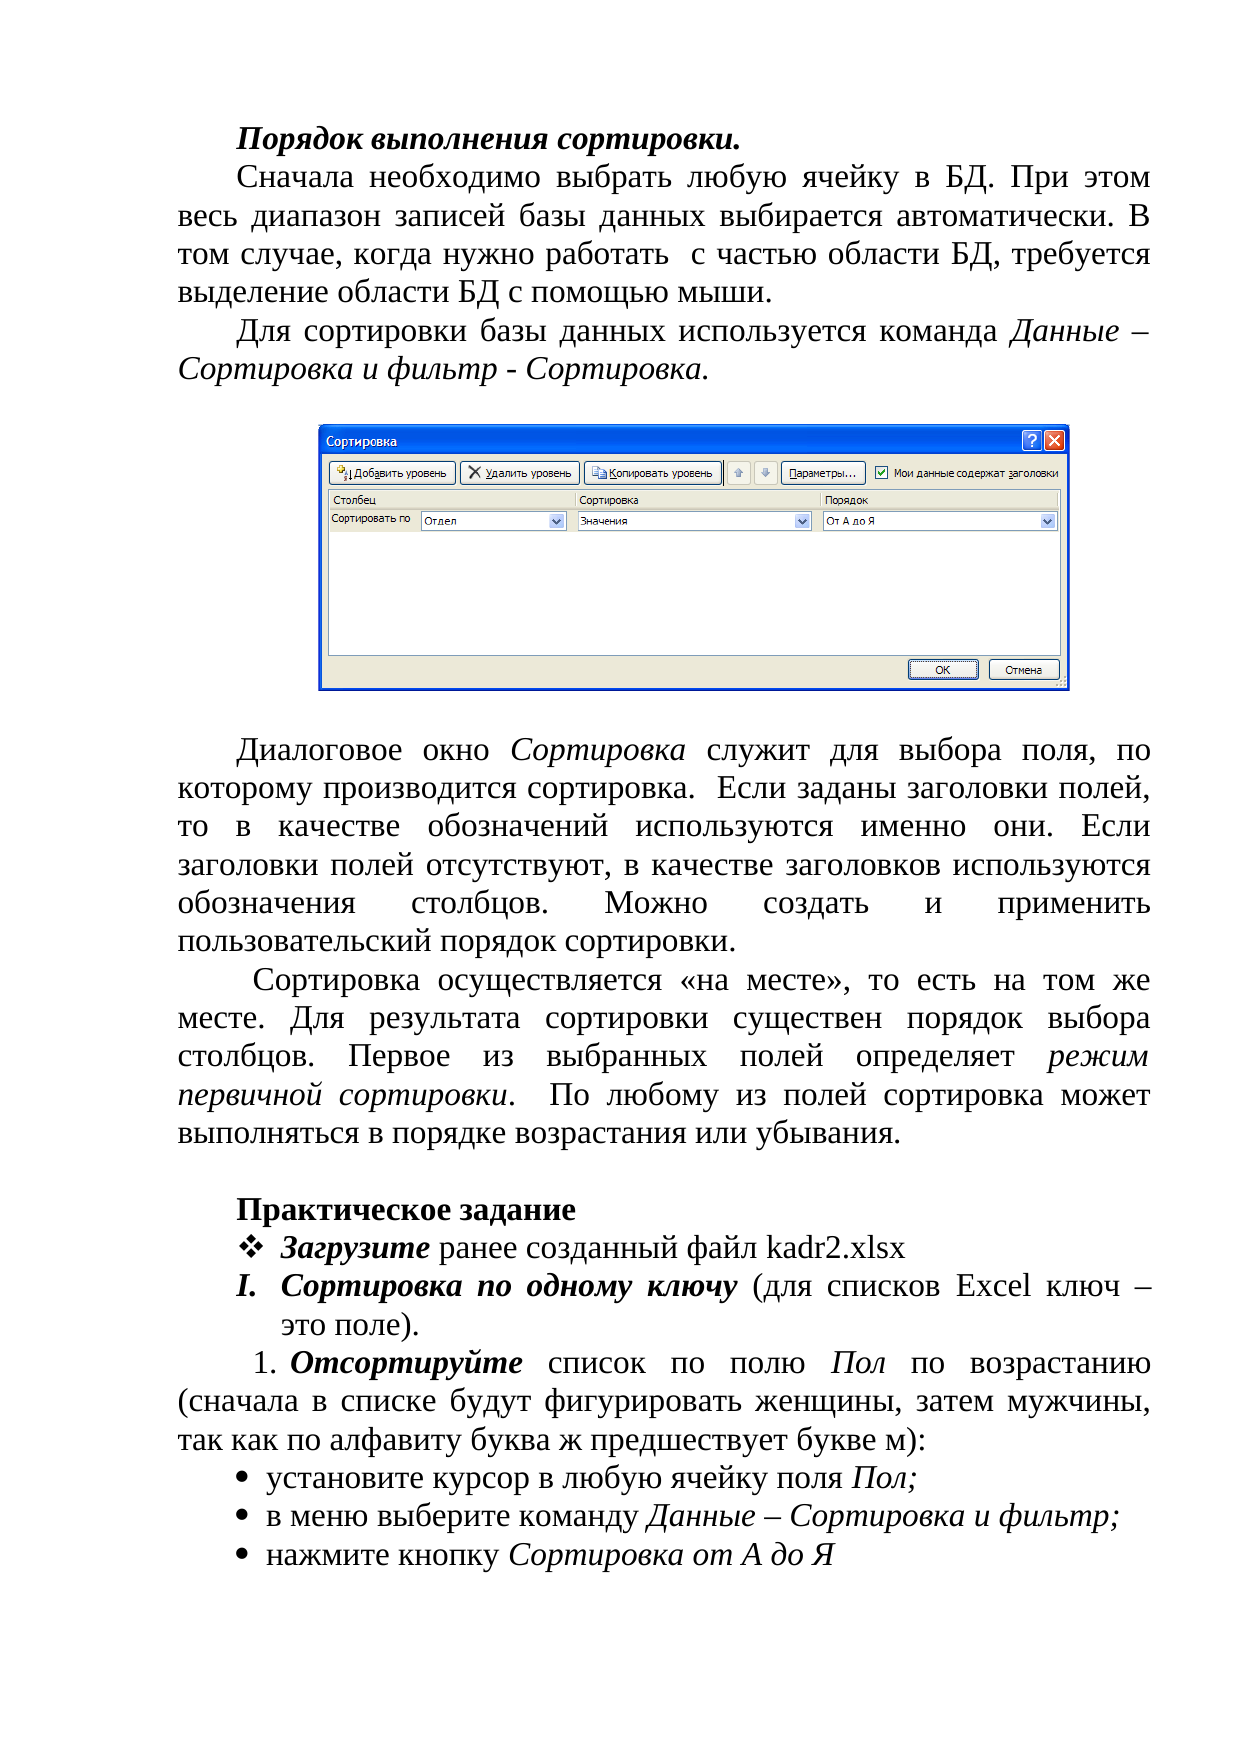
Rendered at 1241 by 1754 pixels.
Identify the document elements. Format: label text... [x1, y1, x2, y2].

list Загрузите ранее созданный файл kadr2.xlsх [236, 1227, 1152, 1265]
list установите курсор в любую ячейку поля Пол; [236, 1457, 1152, 1495]
text Для сортировки базы данных используется команда Данные – Сортировка и фильтр - Сортировка. [177, 310, 1152, 386]
picture [318, 424, 1070, 691]
text Сначала необходимо выбрать любую ячейку в БД. При этом весь диапазон записей базы данных выбирается автоматически. В том случае, когда нужно работать с частью области БД, требуется выделение области БД с помощью мыши. [177, 156, 1152, 310]
list в меню выберите команду Данные – Сортировка и фильтр; [236, 1495, 1152, 1534]
text Сортировка осуществляется «на месте», то есть на том же месте. Для результата сортировки существен порядок выбора столбцов. Первое из выбранных полей определяет режим первичной сортировки. По любому из полей сортировка может выполняться в порядке возрастания или убывания. [177, 959, 1152, 1150]
list нажмите кнопку Сортировка от А до Я [236, 1534, 1152, 1572]
list Сортировка по одному ключу (для списков Excel ключ – это поле). [236, 1265, 1152, 1342]
list Отсортируйте список по полю Пол по возрастанию (сначала в списке будут фигурировать женщины, затем мужчины, так как по алфавиту буква ж предшествует букве м): [177, 1342, 1152, 1457]
subtitle Практическое задание [177, 1189, 1152, 1227]
text Диалоговое окно Сортировка служит для выбора поля, по которому производится сортировка. Если заданы заголовки полей, то в качестве обозначений используются именно они. Если заголовки полей отсутствуют, в качестве заголовков используются обозначения столбцов. Можно создать и применить пользовательский порядок сортировки. [177, 729, 1152, 959]
text Порядок выполнения сортировки. [177, 118, 1152, 156]
